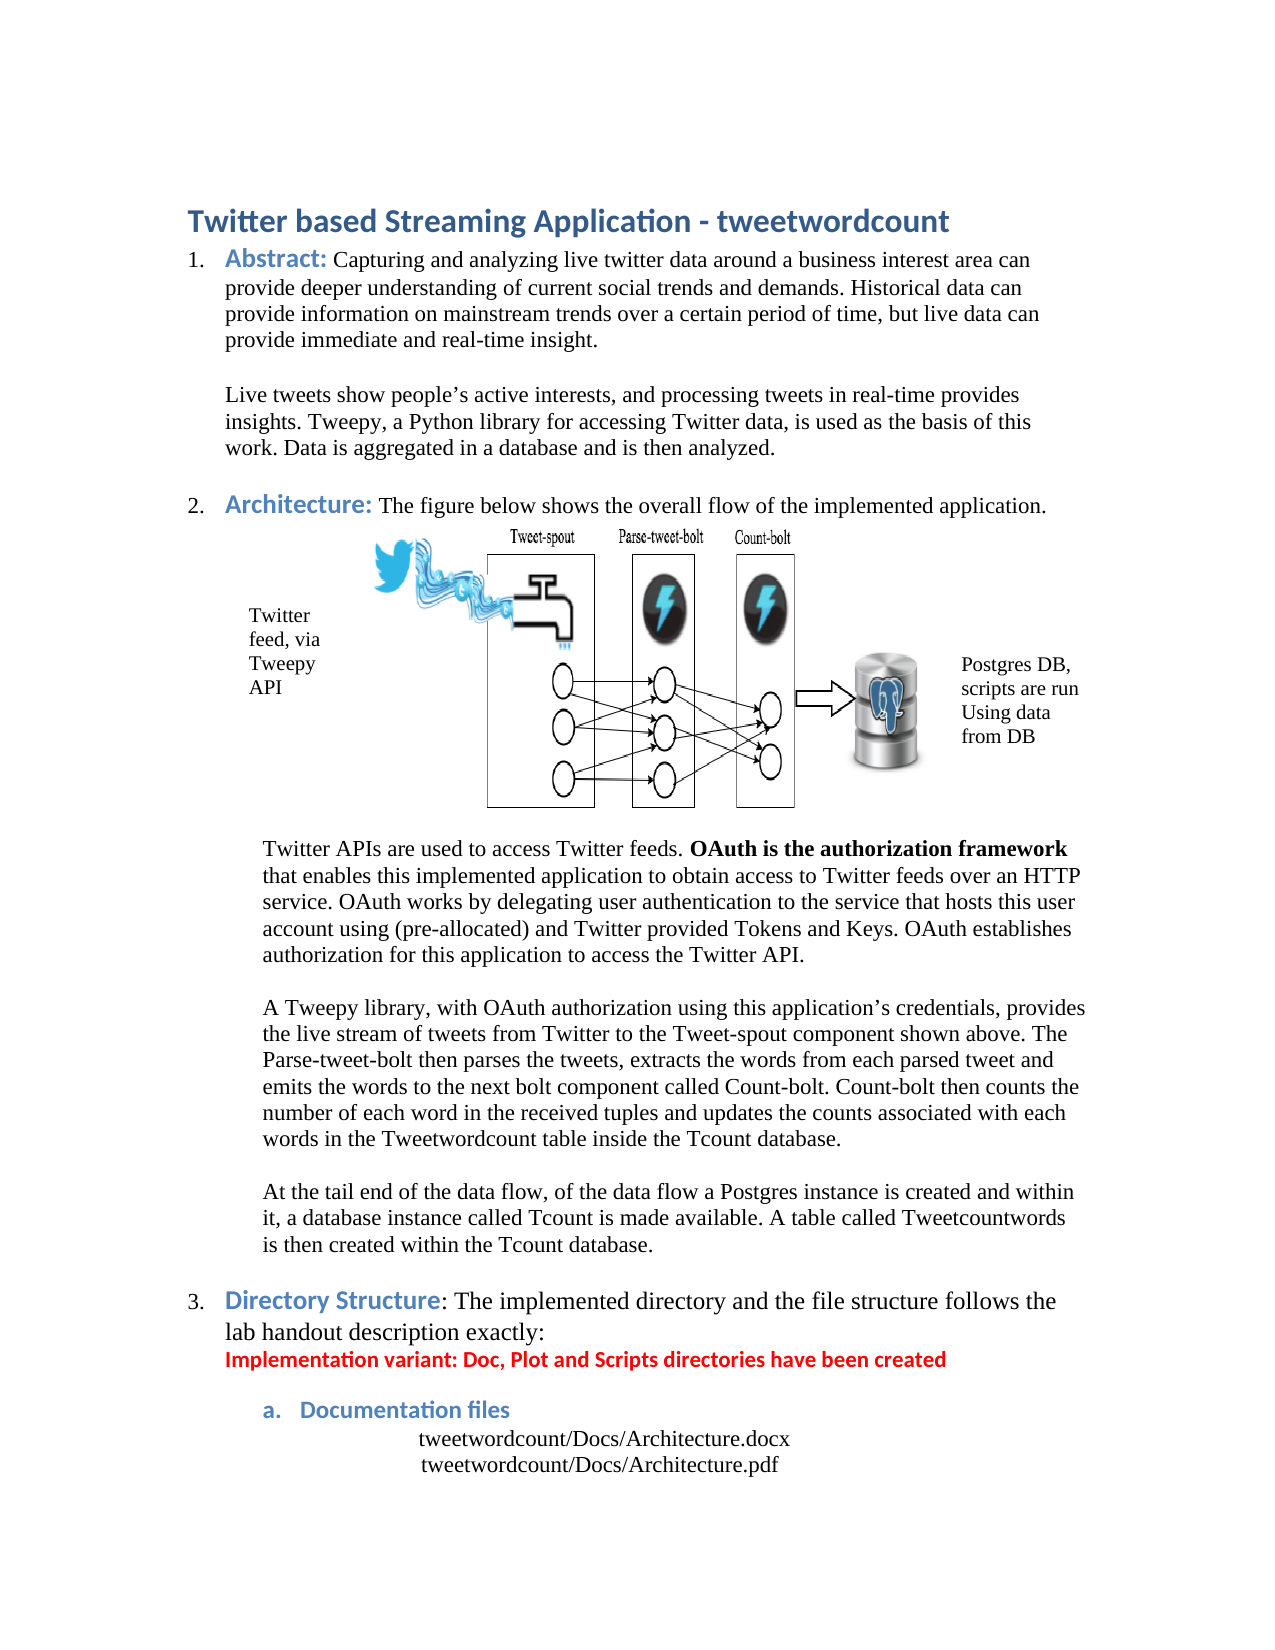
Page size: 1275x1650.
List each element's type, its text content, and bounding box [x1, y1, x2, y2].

subtitle Twitter based Streaming Application - tweetwordcount [187, 200, 1087, 241]
picture [364, 520, 928, 810]
list Abstract: Capturing and analyzing live twitter data around a business interest area can provide deeper understanding of current social trends and demands. Historical data can provide information on mainstream trends over a certain period of time, but live data can provide immediate and real-time insight. [187, 241, 1087, 353]
text tweetwordcount/Docs/Architecture.pdf [187, 1451, 1087, 1477]
list Live tweets show people’s active interests, and processing tweets in real-time provides insights. Tweepy, a Python library for accessing Twitter data, is used as the basis of this work. Data is aggregated in a database and is then analyzed. [225, 382, 1087, 461]
text tweetwordcount/Docs/Architecture.docx [337, 1425, 1087, 1451]
subtitle Documentation files [262, 1394, 1087, 1425]
list A Tweepy library, with OAuth authorization using this application’s credentials, provides the live stream of tweets from Twitter to the Tweet-spout component shown above. The Parse-tweet-bolt then parses the tweets, extracts the words from each parsed tweet and emits the words to the next bolt component called Count-bolt. Count-bolt then counts the number of each word in the received tuples and updates the counts associated with each words in the Tweetwordcount table inside the Tcount database. [262, 994, 1087, 1152]
list Directory Structure: The implemented directory and the file structure follows the lab handout description exactly: [187, 1283, 1087, 1345]
list Architecture: The figure below shows the overall flow of the implemented application. [187, 487, 1087, 520]
list Twitter APIs are used to access Twitter feeds. OAuth is the authorization framework that enables this implemented application to obtain access to Twitter feeds over an HTTP service. OAuth works by delegating user authentication to the service that hosts this user account using (pre-allocated) and Twitter provided Tokens and Keys. OAuth establishes authorization for this application to access the Twitter API. [262, 836, 1087, 967]
list At the tail end of the data flow, of the data flow a Postgres instance is created and within it, a database instance called Tcount is made available. A table called Tweetcountwords is then created within the Tcount database. [262, 1178, 1087, 1257]
list Implementation variant: Doc, Plot and Scripts directories have been created [225, 1345, 1087, 1373]
